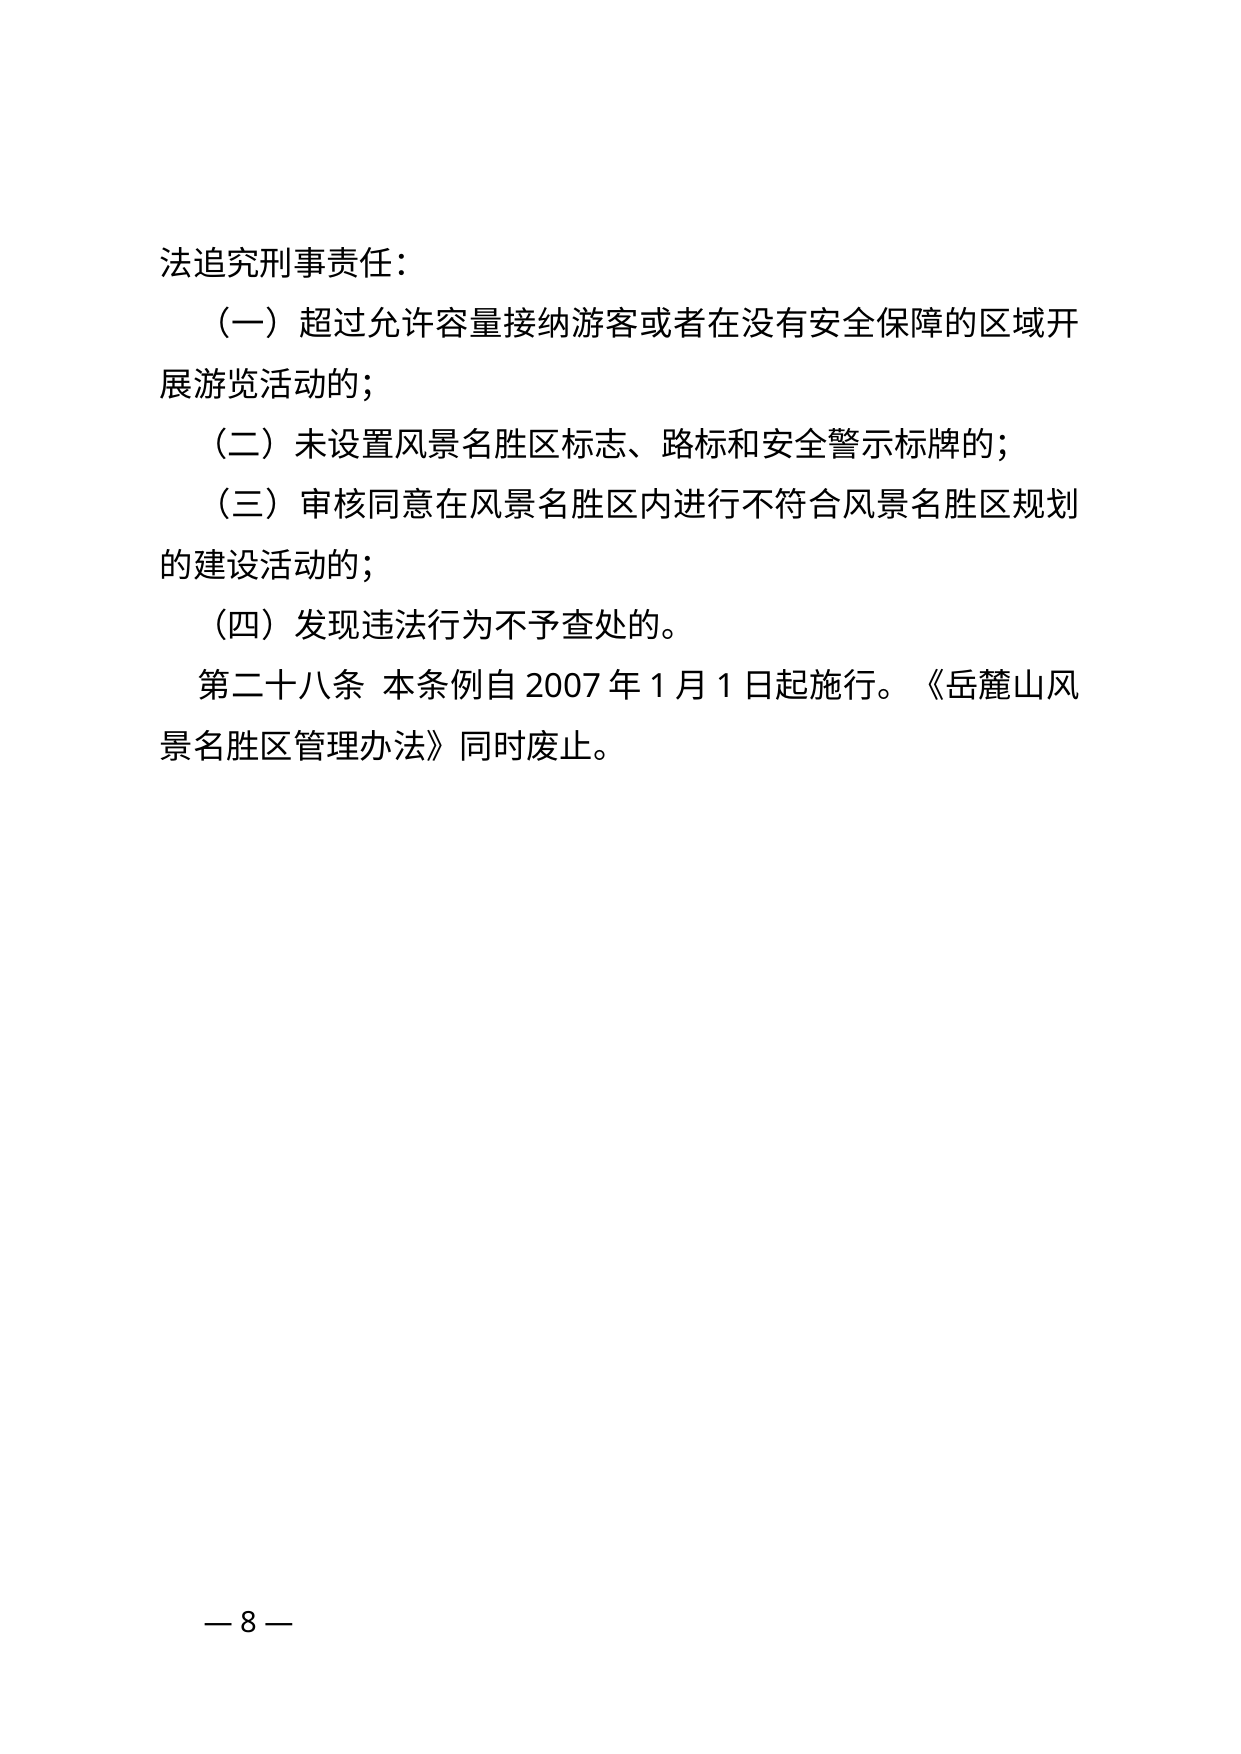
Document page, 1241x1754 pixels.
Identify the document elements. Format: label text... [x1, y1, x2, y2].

text （四）发现违法行为不予查处的。 [159, 587, 1081, 647]
text （一）超过允许容量接纳游客或者在没有安全保障的区域开展游览活动的； [159, 285, 1081, 406]
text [159, 224, 1081, 285]
text 第二十八条 本条例自2007年1月1日起施行。《岳麓山风景名胜区管理办法》同时废止。 [159, 647, 1081, 768]
text （二）未设置风景名胜区标志、路标和安全警示标牌的； [159, 406, 1081, 466]
text （三）审核同意在风景名胜区内进行不符合风景名胜区规划的建设活动的； [159, 466, 1081, 587]
